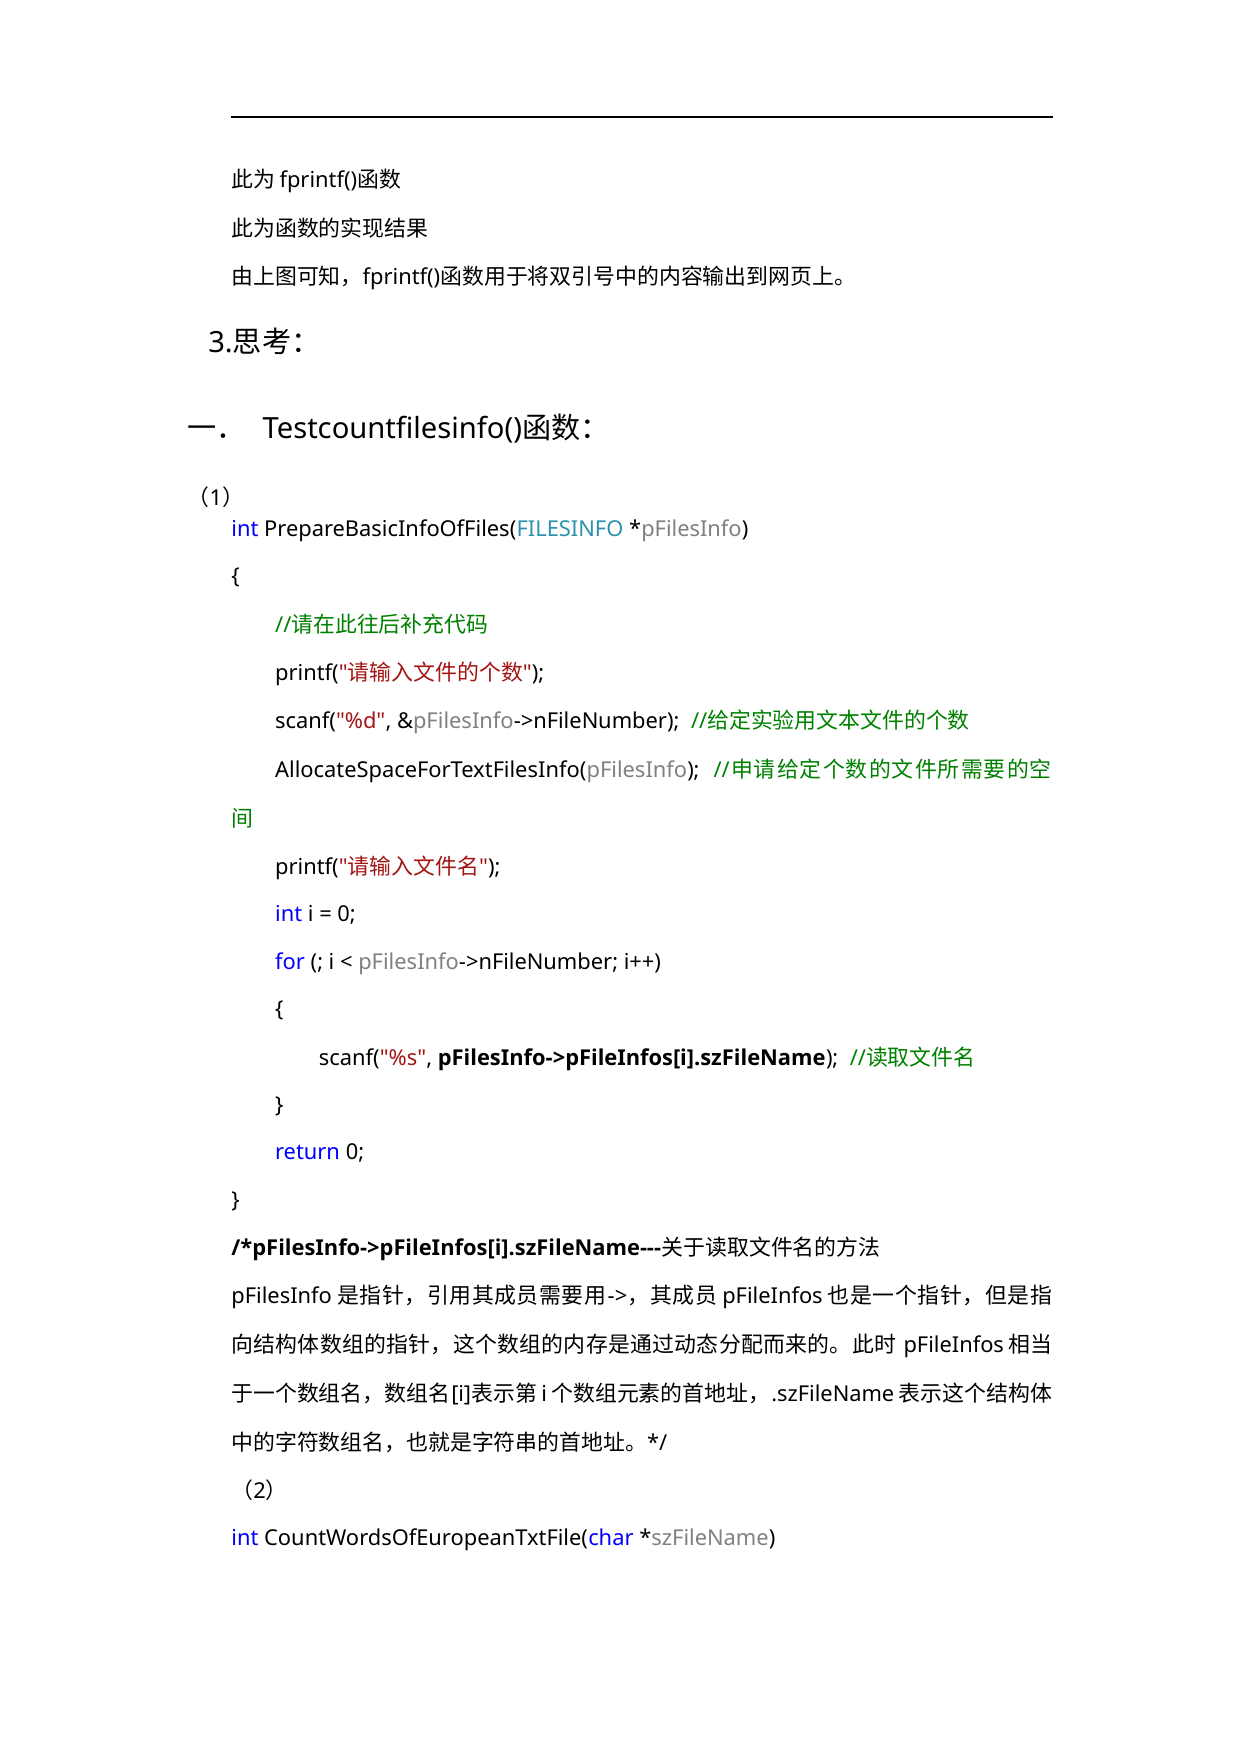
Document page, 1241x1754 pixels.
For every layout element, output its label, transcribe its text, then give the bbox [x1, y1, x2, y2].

text （1） [187, 479, 1053, 512]
text scanf("%d", &pFilesInfo->nFileNumber); //给定实验用文本文件的个数 [231, 703, 1053, 736]
text { [231, 559, 1053, 592]
text /*pFilesInfo->pFileInfos[i].szFileName---关于读取文件名的方法 [231, 1230, 1053, 1262]
text printf("请输入文件的个数"); [231, 655, 1053, 687]
text for (; i < pFilesInfo->nFileNumber; i++) [231, 944, 1053, 977]
text int PrepareBasicInfoOfFiles(FILESINFO *pFilesInfo) [231, 512, 1053, 544]
text （2） [231, 1473, 1053, 1505]
text { [231, 992, 1053, 1024]
text int CountWordsOfEuropeanTxtFile(char *szFileName) [231, 1521, 1053, 1553]
text 此为fprintf()函数 [231, 162, 1053, 194]
text 由上图可知，fprintf()函数用于将双引号中的内容输出到网页上。 [231, 259, 1053, 291]
text //请在此往后补充代码 [231, 607, 1053, 639]
text return 0; [231, 1135, 1053, 1167]
text scanf("%s", pFilesInfo->pFileInfos[i].szFileName); //读取文件名 [231, 1039, 1053, 1072]
text 此为函数的实现结果 [231, 210, 1053, 243]
list Testcountfilesinfo()函数： [187, 393, 1053, 458]
text int i = 0; [231, 897, 1053, 929]
text printf("请输入文件名"); [231, 849, 1053, 881]
text } [231, 1182, 1053, 1215]
text AllocateSpaceForTextFilesInfo(pFilesInfo); //申请给定个数的文件所需要的空间 [231, 752, 1053, 833]
text 3.思考： [208, 307, 1053, 372]
text } [231, 1087, 1053, 1120]
text pFilesInfo是指针，引用其成员需要用->，其成员pFileInfos也是一个指针，但是指向结构体数组的指针，这个数组的内存是通过动态分配而来的。此时pFileInfos相当于一个数组名，数组名[i]表示第i个数组元素的首地址，.szFileName表示这个结构体中的字符数组名，也就是字符串的首地址。*/ [231, 1278, 1053, 1457]
